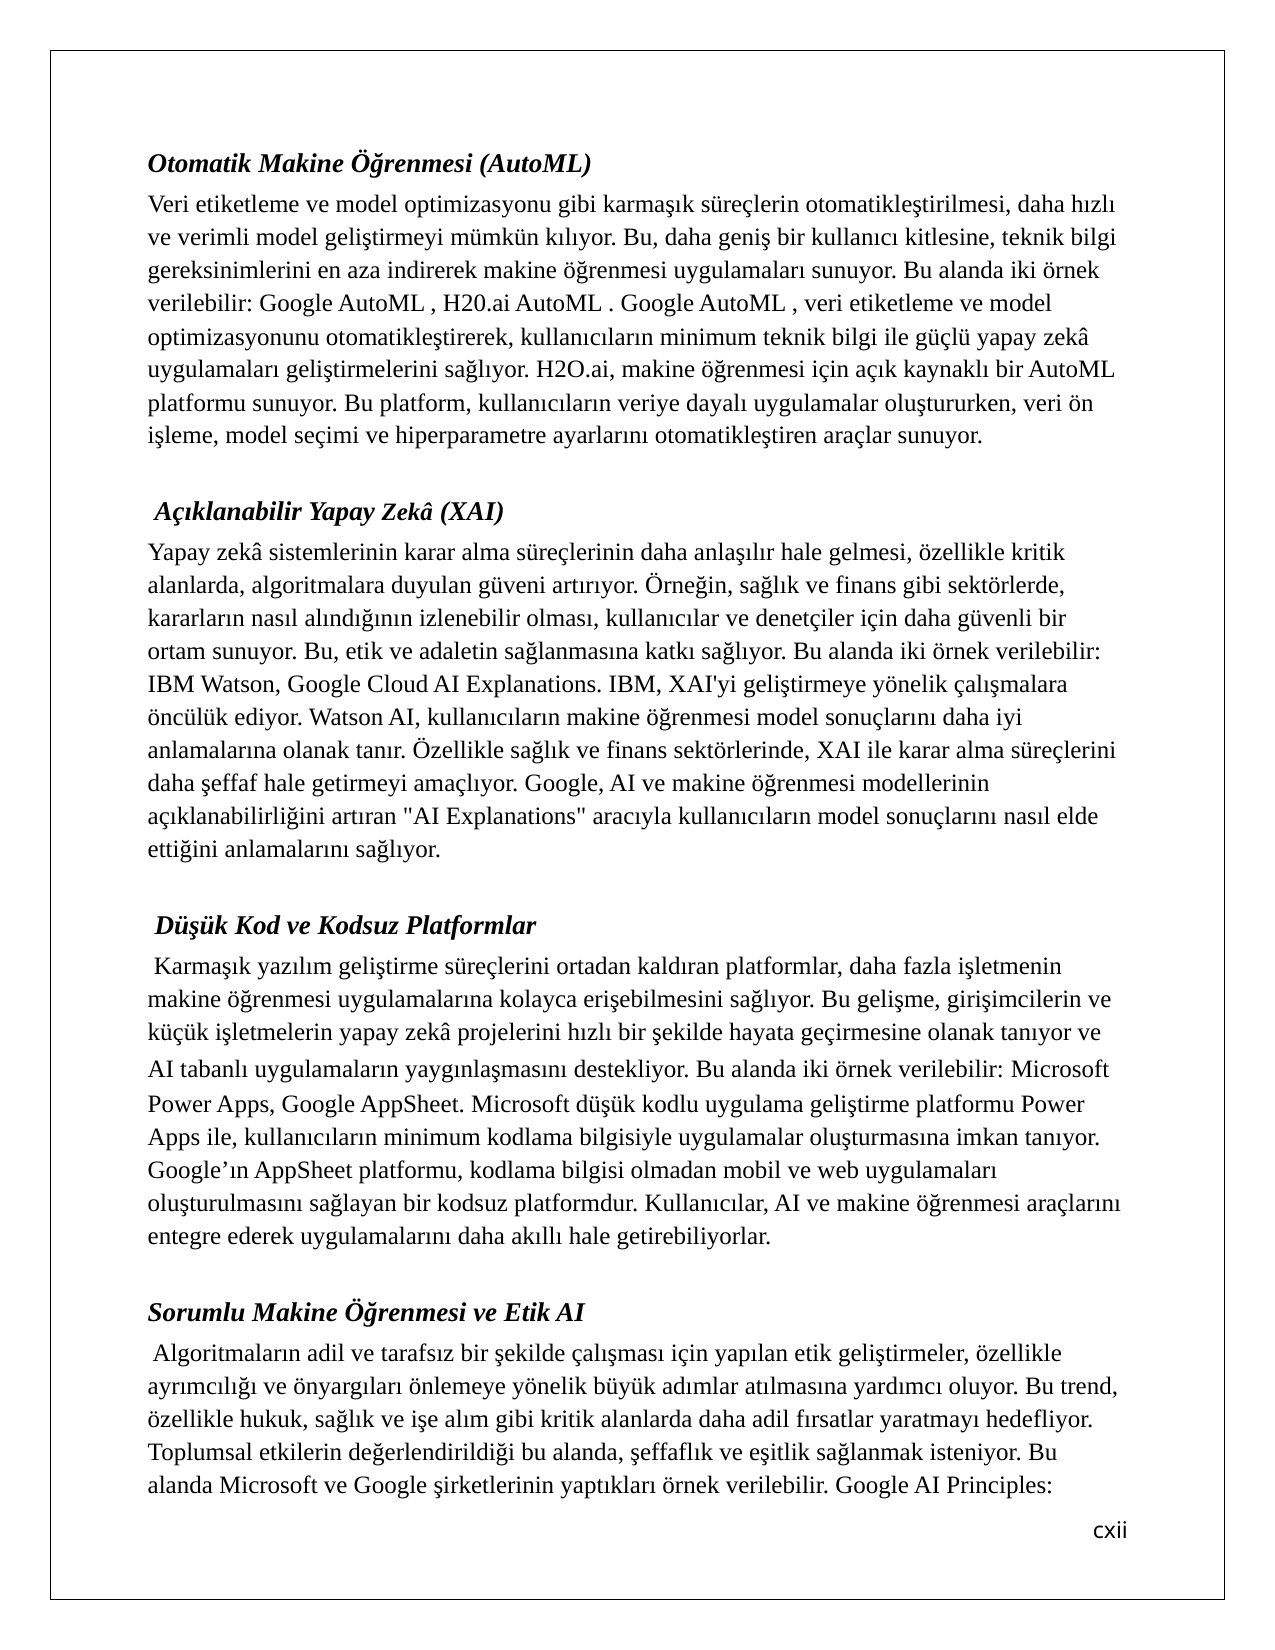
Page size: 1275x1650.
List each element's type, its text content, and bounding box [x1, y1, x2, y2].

subtitle Sorumlu Makine Öğrenmesi ve Etik AI [147, 1296, 1127, 1327]
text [147, 1338, 1127, 1499]
text Karmaşık yazılım geliştirme süreçlerini ortadan kaldıran platformlar, daha fazla işletmenin makine öğrenmesi uygulamalarına kolayca erişebilmesini sağlıyor. Bu gelişme, girişimcilerin ve küçük işletmelerin yapay zekâ projelerini hızlı bir şekilde hayata geçirmesine olanak tanıyor ve AI tabanlı uygulamaların yaygınlaşmasını destekliyor. Bu alanda iki örnek verilebilir: Microsoft Power Apps, Google AppSheet. Microsoft düşük kodlu uygulama geliştirme platformu Power Apps ile, kullanıcıların minimum kodlama bilgisiyle uygulamalar oluşturmasına imkan tanıyor. Google’ın AppSheet platformu, kodlama bilgisi olmadan mobil ve web uygulamaları oluşturulmasını sağlayan bir kodsuz platformdur. Kullanıcılar, AI ve makine öğrenmesi araçlarını entegre ederek uygulamalarını daha akıllı hale getirebiliyorlar. [147, 951, 1127, 1250]
text Yapay zekâ sistemlerinin karar alma süreçlerinin daha anlaşılır hale gelmesi, özellikle kritik alanlarda, algoritmalara duyulan güveni artırıyor. Örneğin, sağlık ve finans gibi sektörlerde, kararların nasıl alındığının izlenebilir olması, kullanıcılar ve denetçiler için daha güvenli bir ortam sunuyor. Bu, etik ve adaletin sağlanmasına katkı sağlıyor. Bu alanda iki örnek verilebilir: IBM Watson, Google Cloud AI Explanations. IBM, XAI'yi geliştirmeye yönelik çalışmalara öncülük ediyor. Watson AI, kullanıcıların makine öğrenmesi model sonuçlarını daha iyi anlamalarına olanak tanır. Özellikle sağlık ve finans sektörlerinde, XAI ile karar alma süreçlerini daha şeffaf hale getirmeyi amaçlıyor. Google, AI ve makine öğrenmesi modellerinin açıklanabilirliğini artıran "AI Explanations" aracıyla kullanıcıların model sonuçlarını nasıl elde ettiğini anlamalarını sağlıyor. [147, 537, 1127, 863]
subtitle Otomatik Makine Öğrenmesi (AutoML) [147, 147, 1127, 179]
subtitle Düşük Kod ve Kodsuz Platformlar [147, 909, 1127, 940]
text Veri etiketleme ve model optimizasyonu gibi karmaşık süreçlerin otomatikleştirilmesi, daha hızlı ve verimli model geliştirmeyi mümkün kılıyor. Bu, daha geniş bir kullanıcı kitlesine, teknik bilgi gereksinimlerini en aza indirerek makine öğrenmesi uygulamaları sunuyor. Bu alanda iki örnek verilebilir: Google AutoML , H20.ai AutoML . Google AutoML , veri etiketleme ve model optimizasyonunu otomatikleştirerek, kullanıcıların minimum teknik bilgi ile güçlü yapay zekâ uygulamaları geliştirmelerini sağlıyor. H2O.ai, makine öğrenmesi için açık kaynaklı bir AutoML platformu sunuyor. Bu platform, kullanıcıların veriye dayalı uygulamalar oluştururken, veri ön işleme, model seçimi ve hiperparametre ayarlarını otomatikleştiren araçlar sunuyor. [147, 189, 1127, 449]
subtitle Açıklanabilir Yapay Zekâ (XAI) [147, 495, 1127, 526]
